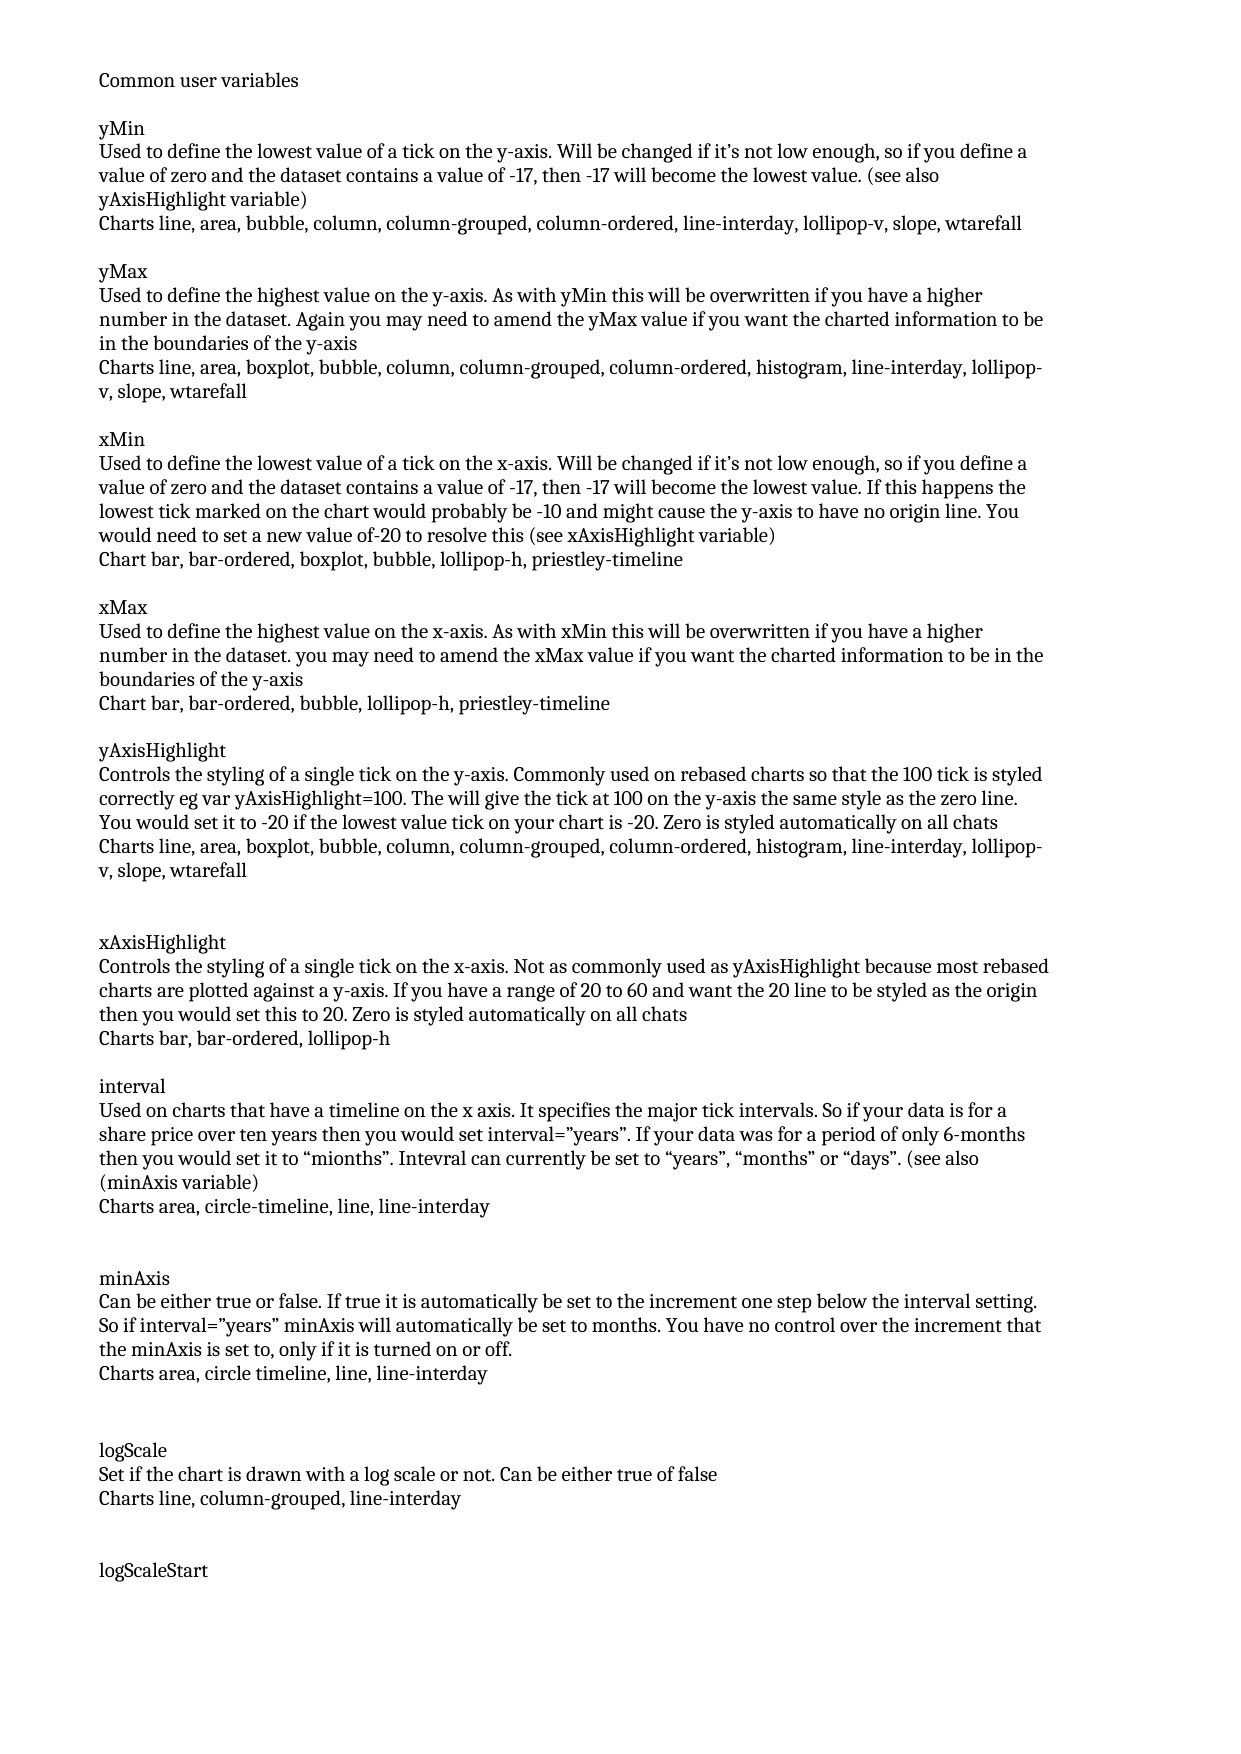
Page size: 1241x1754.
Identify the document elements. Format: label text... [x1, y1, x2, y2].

text xMin [99, 428, 1053, 452]
text Chart bar, bar-ordered, bubble, lollipop-h, priestley-timeline [99, 691, 1053, 715]
text Used on charts that have a timeline on the x axis. It specifies the major tick intervals. So if your data is for a share price over ten years then you would set interval=”years”. If your data was for a period of only 6-months then you would set it to “mionths”. Intevral can currently be set to “years”, “months” or “days”. (see also (minAxis variable) [99, 1098, 1053, 1194]
text Charts area, circle-timeline, line, line-interday [99, 1194, 1053, 1218]
text Used to define the lowest value of a tick on the x-axis. Will be changed if it’s not low enough, so if you define a value of zero and the dataset contains a value of -17, then -17 will become the lowest value. If this happens the lowest tick marked on the chart would probably be -10 and might cause the y-axis to have no origin line. You would need to set a new value of-20 to resolve this (see xAxisHighlight variable) [99, 452, 1053, 547]
text Controls the styling of a single tick on the x-axis. Not as commonly used as yAxisHighlight because most rebased charts are plotted against a y-axis. If you have a range of 20 to 60 and want the 20 line to be styled as the origin then you would set this to 20. Zero is styled automatically on all chats [99, 955, 1053, 1027]
text xMax [99, 595, 1053, 619]
text xAxisHighlight [99, 931, 1053, 955]
text Chart bar, bar-ordered, boxplot, bubble, lollipop-h, priestley-timeline [99, 547, 1053, 571]
text Can be either true or false. If true it is automatically be set to the increment one step below the interval setting. So if interval=”years” minAxis will automatically be set to months. You have no control over the increment that the minAxis is set to, only if it is turned on or off. [99, 1290, 1053, 1362]
text Charts line, area, boxplot, bubble, column, column-grouped, column-ordered, histogram, line-interday, lollipop-v, slope, wtarefall [99, 835, 1053, 883]
text logScaleStart [99, 1558, 1053, 1582]
text Set if the chart is drawn with a log scale or not. Can be either true of false [99, 1463, 1053, 1487]
text Controls the styling of a single tick on the y-axis. Commonly used on rebased charts so that the 100 tick is styled correctly eg var yAxisHighlight=100. The will give the tick at 100 on the y-axis the same style as the zero line. You would set it to -20 if the lowest value tick on your chart is -20. Zero is styled automatically on all chats [99, 763, 1053, 835]
text yAxisHighlight [99, 739, 1053, 763]
text Charts line, column-grouped, line-interday [99, 1487, 1053, 1511]
text minAxis [99, 1266, 1053, 1290]
text Used to define the highest value on the y-axis. As with yMin this will be overwritten if you have a higher number in the dataset. Again you may need to amend the yMax value if you want the charted information to be in the boundaries of the y-axis [99, 284, 1053, 356]
text Charts area, circle timeline, line, line-interday [99, 1362, 1053, 1386]
text Charts bar, bar-ordered, lollipop-h [99, 1027, 1053, 1051]
text Used to define the lowest value of a tick on the y-axis. Will be changed if it’s not low enough, so if you define a value of zero and the dataset contains a value of -17, then -17 will become the lowest value. (see also yAxisHighlight variable) [99, 140, 1053, 212]
text interval [99, 1074, 1053, 1098]
text Charts line, area, bubble, column, column-grouped, column-ordered, line-interday, lollipop-v, slope, wtarefall [99, 212, 1053, 236]
text Common user variables [99, 68, 1053, 92]
text Charts line, area, boxplot, bubble, column, column-grouped, column-ordered, histogram, line-interday, lollipop-v, slope, wtarefall [99, 356, 1053, 404]
text logScale [99, 1439, 1053, 1463]
text yMin [99, 116, 1053, 140]
text Used to define the highest value on the x-axis. As with xMin this will be overwritten if you have a higher number in the dataset. you may need to amend the xMax value if you want the charted information to be in the boundaries of the y-axis [99, 619, 1053, 691]
text yMax [99, 260, 1053, 284]
